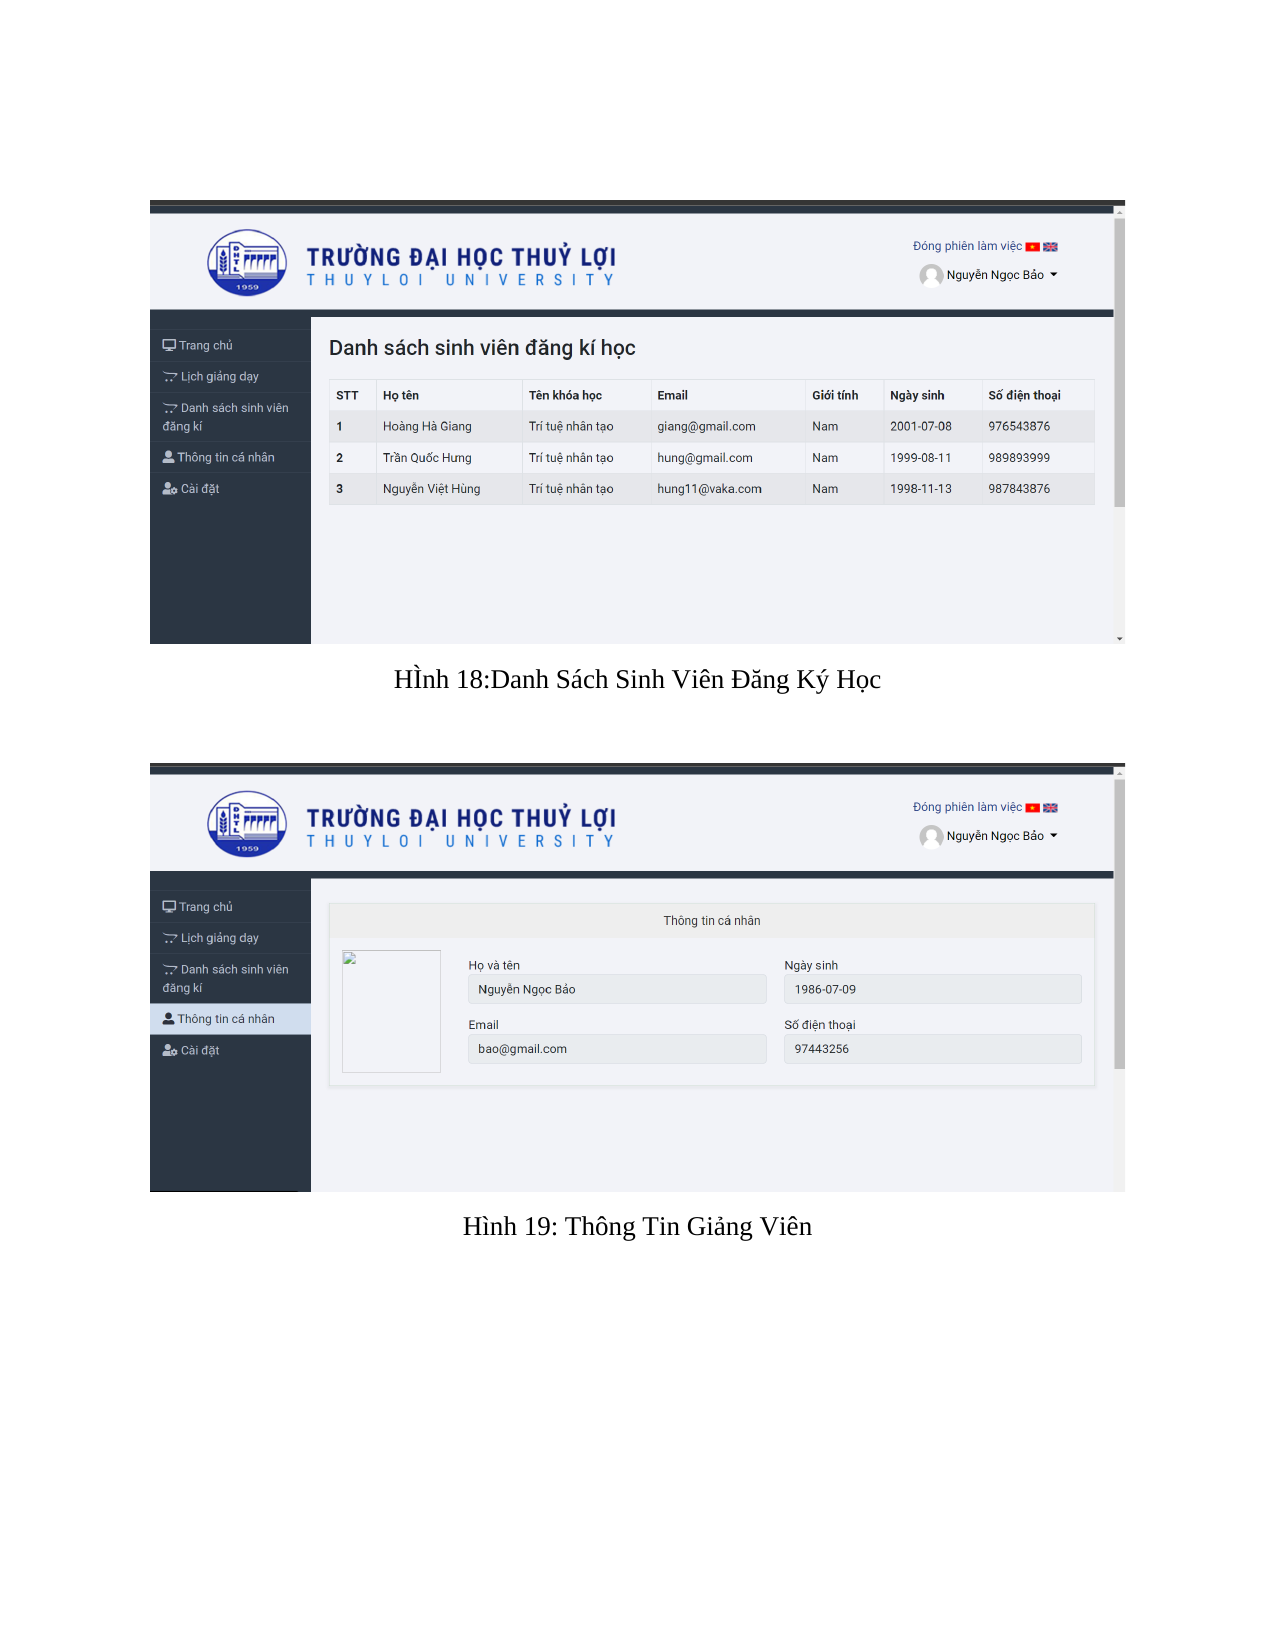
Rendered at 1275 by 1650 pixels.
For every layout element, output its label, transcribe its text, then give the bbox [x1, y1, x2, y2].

picture [150, 200, 1125, 644]
picture [150, 763, 1125, 1192]
